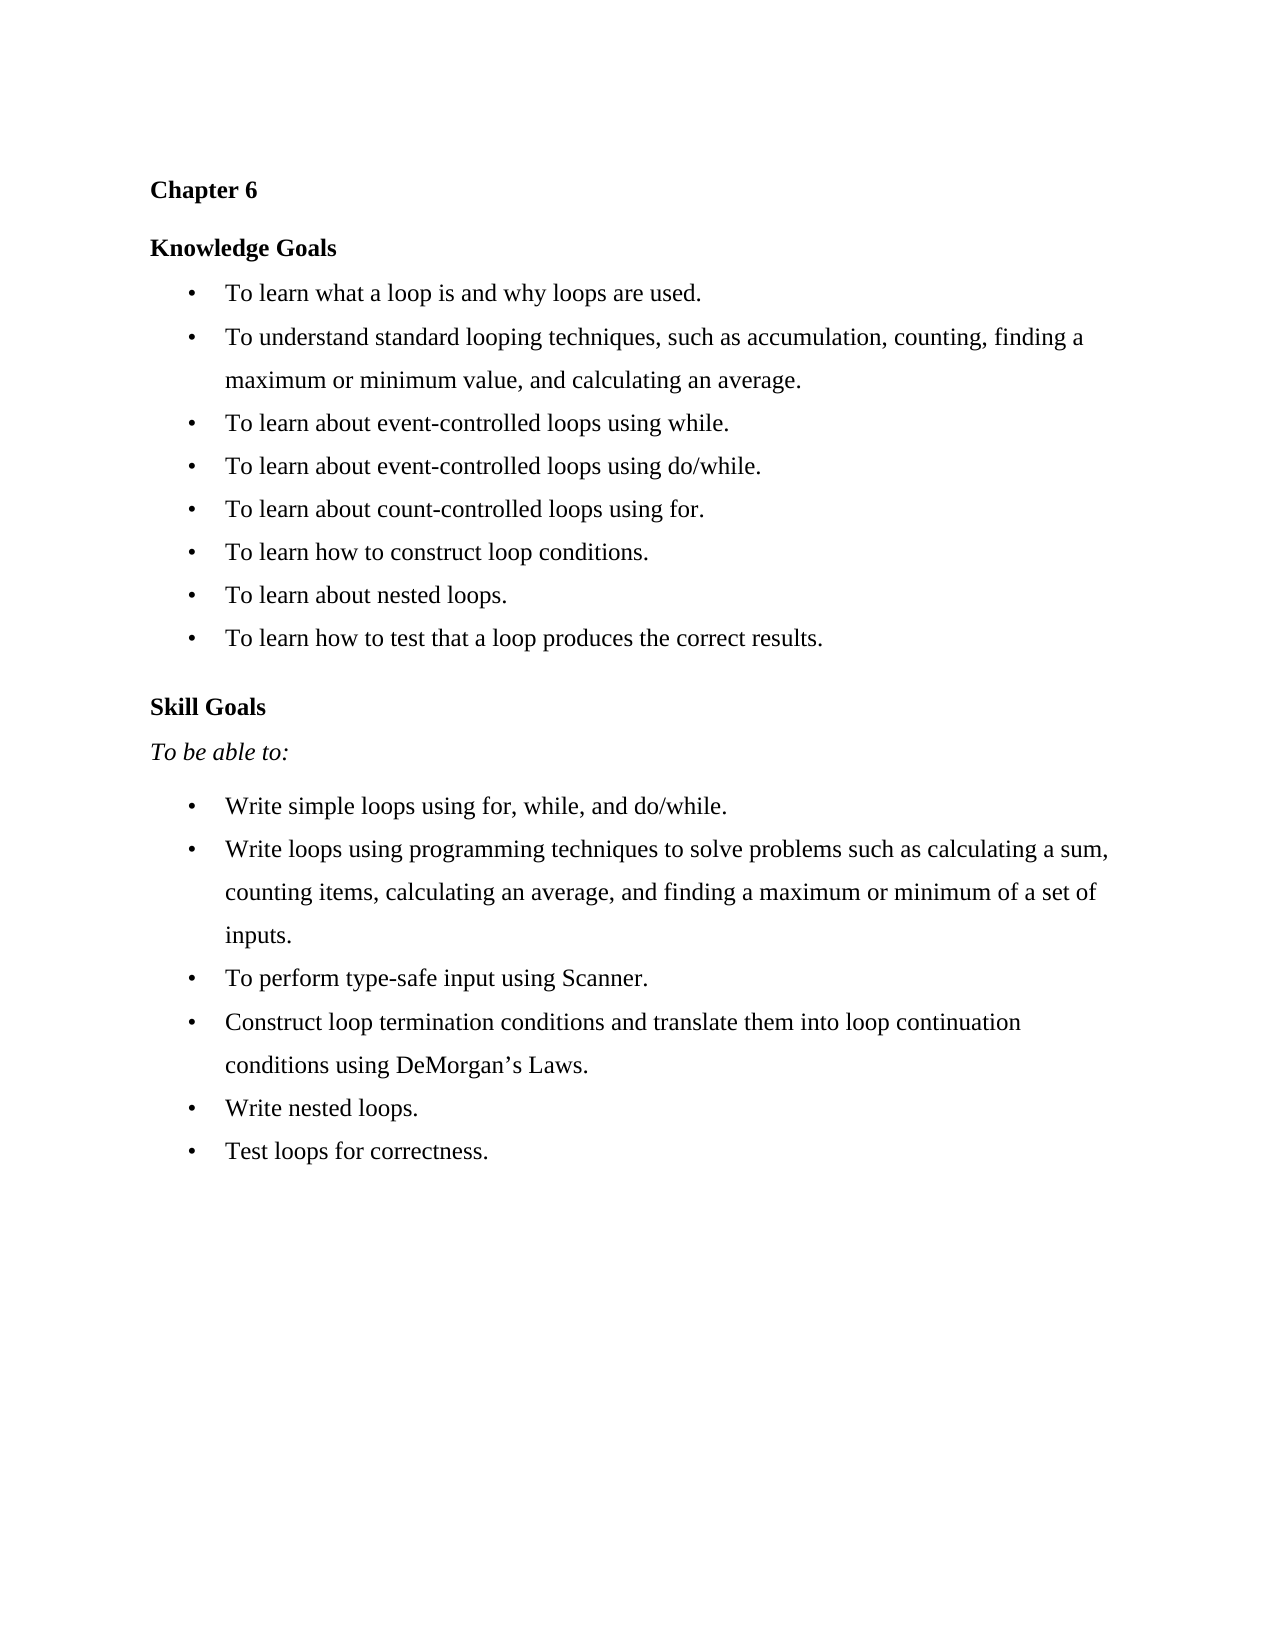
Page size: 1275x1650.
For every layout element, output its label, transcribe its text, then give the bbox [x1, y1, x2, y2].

list To learn how to test that a loop produces the correct results. [187, 623, 1125, 652]
list To understand standard looping techniques, such as accumulation, counting, finding a maximum or minimum value, and calculating an average. [187, 322, 1125, 393]
list To learn how to construct loop conditions. [187, 537, 1125, 566]
list To learn what a loop is and why loops are used. [187, 278, 1125, 307]
list Write loops using programming techniques to solve problems such as calculating a sum, counting items, calculating an average, and finding a maximum or minimum of a set of inputs. [187, 834, 1125, 949]
text Knowledge Goals [150, 233, 1125, 262]
list To learn about event-controlled loops using while. [187, 408, 1125, 437]
list Write nested loops. [187, 1093, 1125, 1122]
list To learn about event-controlled loops using do/while. [187, 451, 1125, 480]
list To perform type-safe input using Scanner. [187, 963, 1125, 992]
list Construct loop termination conditions and translate them into loop continuation conditions using DeMorgan’s Laws. [187, 1007, 1125, 1078]
list To learn about count-controlled loops using for. [187, 494, 1125, 523]
text Chapter 6 [150, 175, 1125, 204]
list Write simple loops using for, while, and do/while. [187, 791, 1125, 820]
list To learn about nested loops. [187, 580, 1125, 609]
list Test loops for correctness. [187, 1136, 1125, 1165]
text Skill Goals [150, 692, 1125, 720]
text To be able to: [150, 737, 1125, 766]
